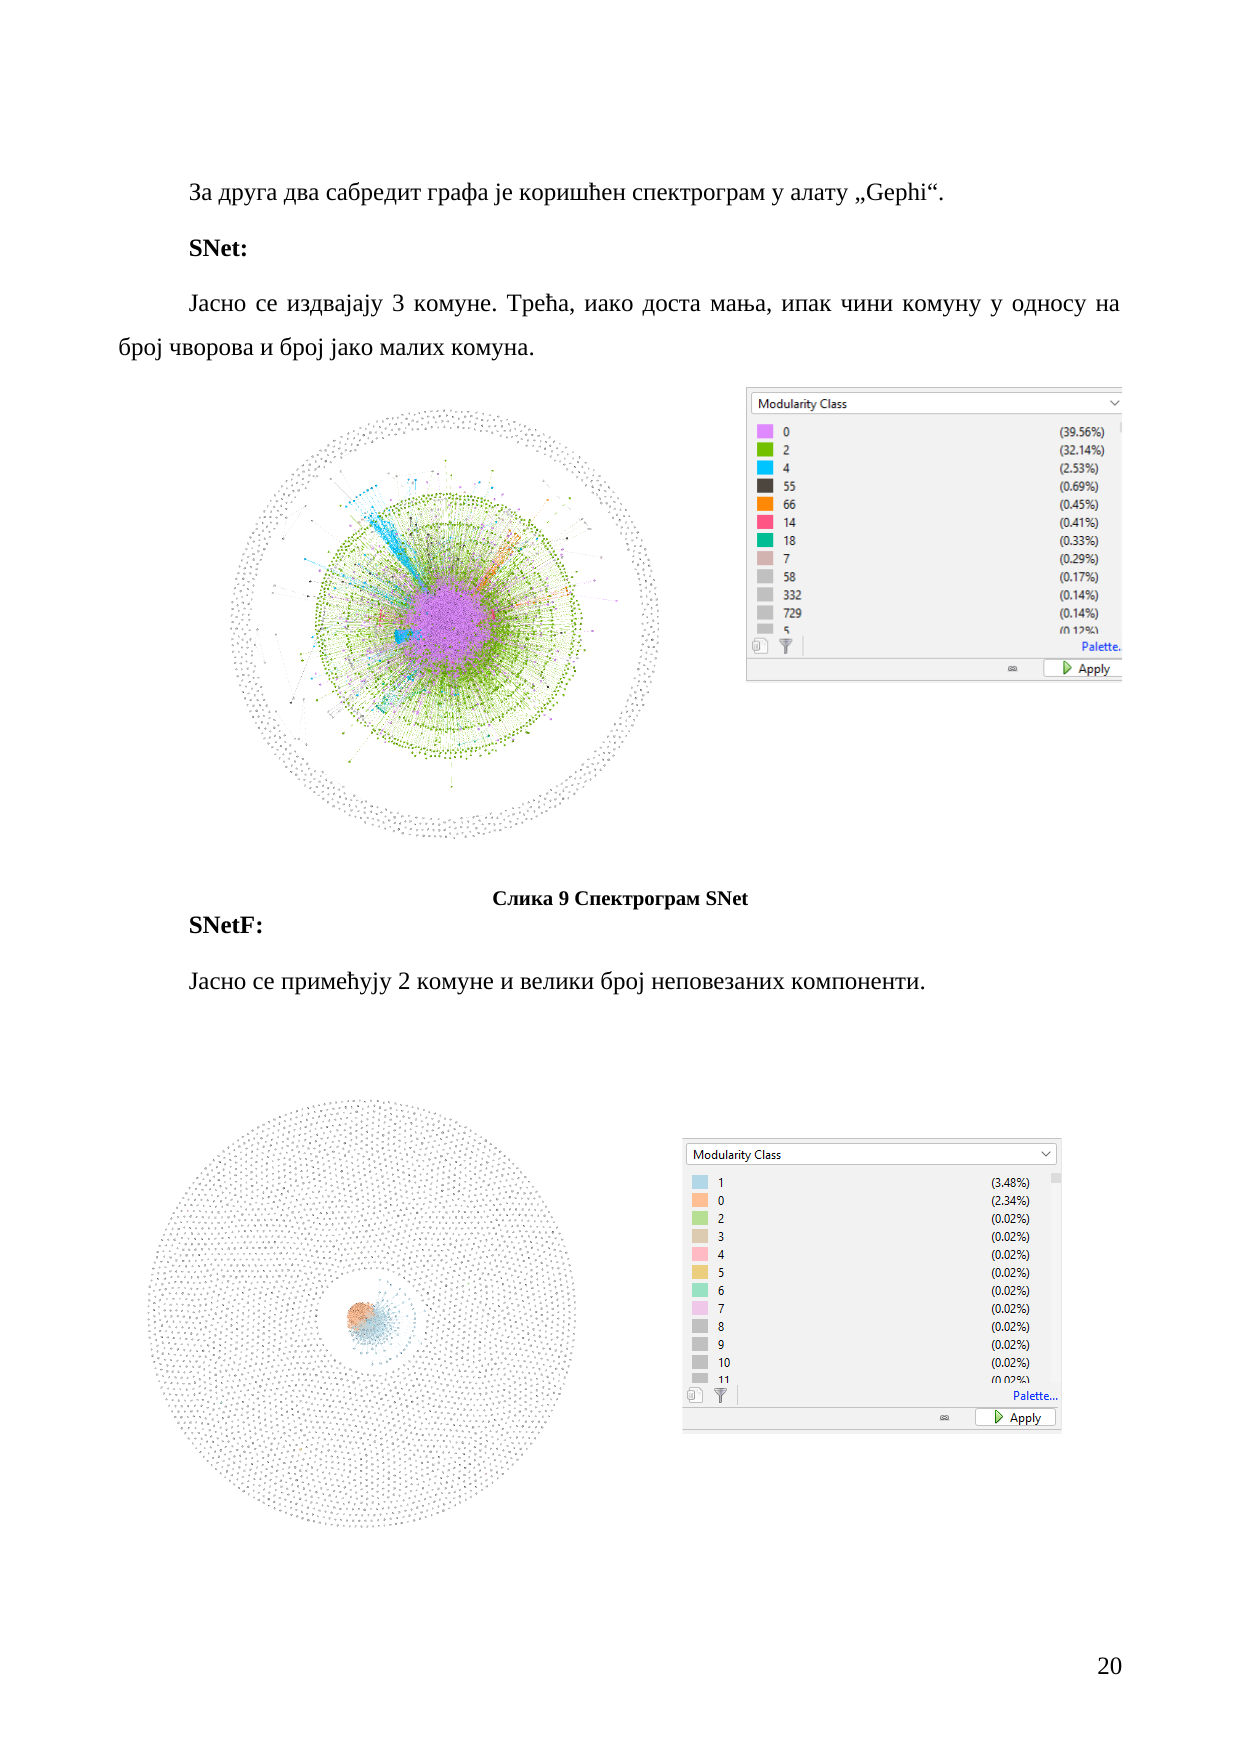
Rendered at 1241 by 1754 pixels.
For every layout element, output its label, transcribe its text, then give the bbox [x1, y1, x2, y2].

picture [746, 387, 1123, 683]
text Јасно се издвајају 3 комуне. Трећа, иако доста мања, ипак чини комуну у односу на број чворова и број јако малих комуна. [118, 288, 1122, 360]
table_header [622, 1022, 1122, 1576]
table_header [735, 387, 1122, 886]
text За друга два сабредит графа је коришћен спектрограм у алату „Gephi“. [118, 177, 1122, 206]
picture [129, 387, 735, 860]
picture [682, 1138, 1062, 1434]
table_header [118, 387, 735, 886]
text SNetF: [118, 910, 1122, 939]
text SNet: [118, 233, 1122, 262]
table_header [118, 1022, 622, 1576]
text Слика 9 Спектрограм SNet [118, 886, 1122, 910]
picture [130, 1077, 610, 1550]
text Јасно се примећују 2 комуне и велики број неповезаних компоненти. [118, 966, 1122, 995]
